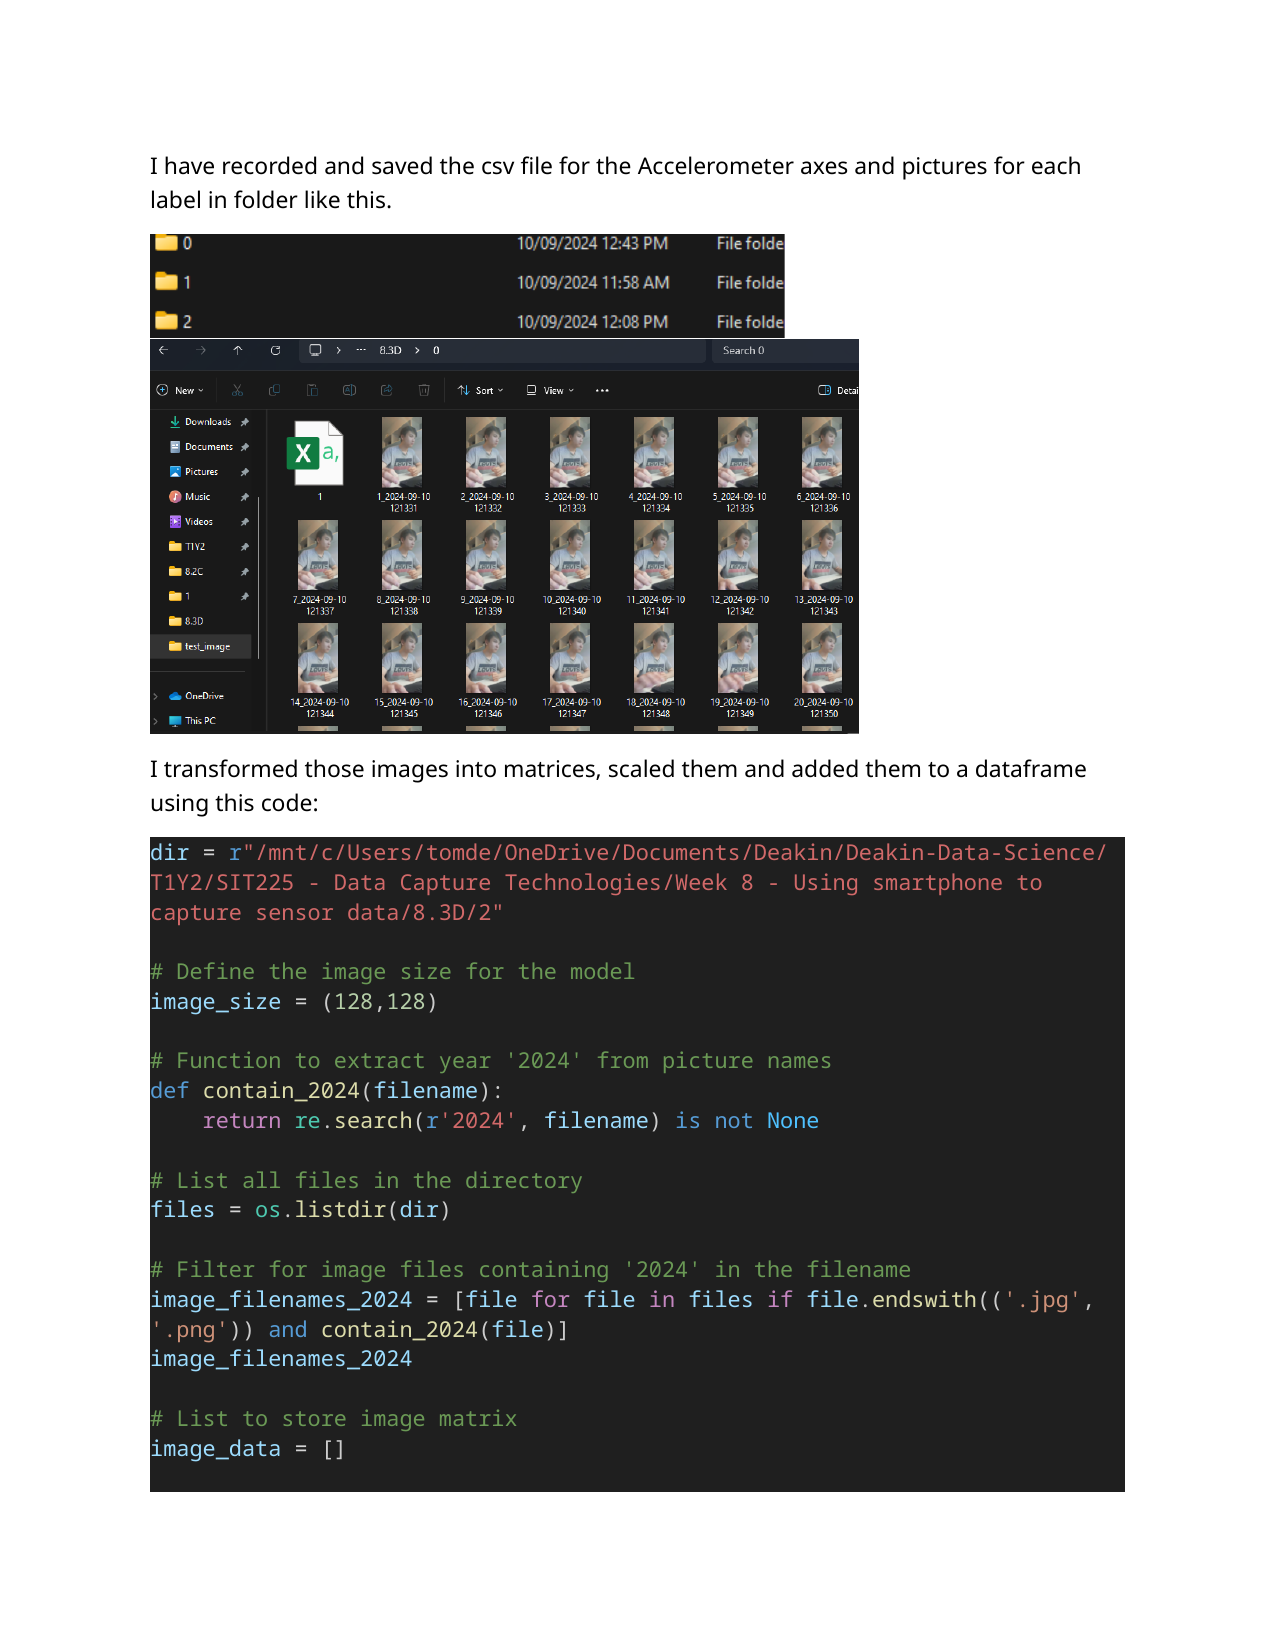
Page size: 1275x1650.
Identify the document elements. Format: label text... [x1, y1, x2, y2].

text def contain_2024(filename): [150, 1075, 1125, 1105]
text dir = r"/mnt/c/Users/tomde/OneDrive/Documents/Deakin/Deakin-Data-Science/T1Y2/SIT225 - Data Capture Technologies/Week 8 - Using smartphone to capture sensor data/8.3D/2" [150, 837, 1125, 926]
text # List to store image matrix [150, 1403, 1125, 1433]
text image_filenames_2024 [150, 1343, 1125, 1373]
text # Function to extract year '2024' from picture names [150, 1045, 1125, 1075]
picture [150, 339, 859, 734]
text I transformed those images into matrices, scaled them and added them to a dataframe using this code: [150, 753, 1125, 818]
text files = os.listdir(dir) [150, 1194, 1125, 1224]
text return re.search(r'2024', filename) is not None [150, 1105, 1125, 1135]
text image_size = (128,128) [150, 986, 1125, 1016]
picture [150, 234, 785, 338]
text image_data = [] [150, 1433, 1125, 1462]
text image_filenames_2024 = [file for file in files if file.endswith(('.jpg', '.png')) and contain_2024(file)] [150, 1284, 1125, 1343]
text # Define the image size for the model [150, 956, 1125, 986]
text I have recorded and saved the csv file for the Accelerometer axes and pictures for each label in folder like this. [150, 150, 1125, 215]
text # Filter for image files containing '2024' in the filename [150, 1254, 1125, 1284]
text # List all files in the directory [150, 1164, 1125, 1194]
